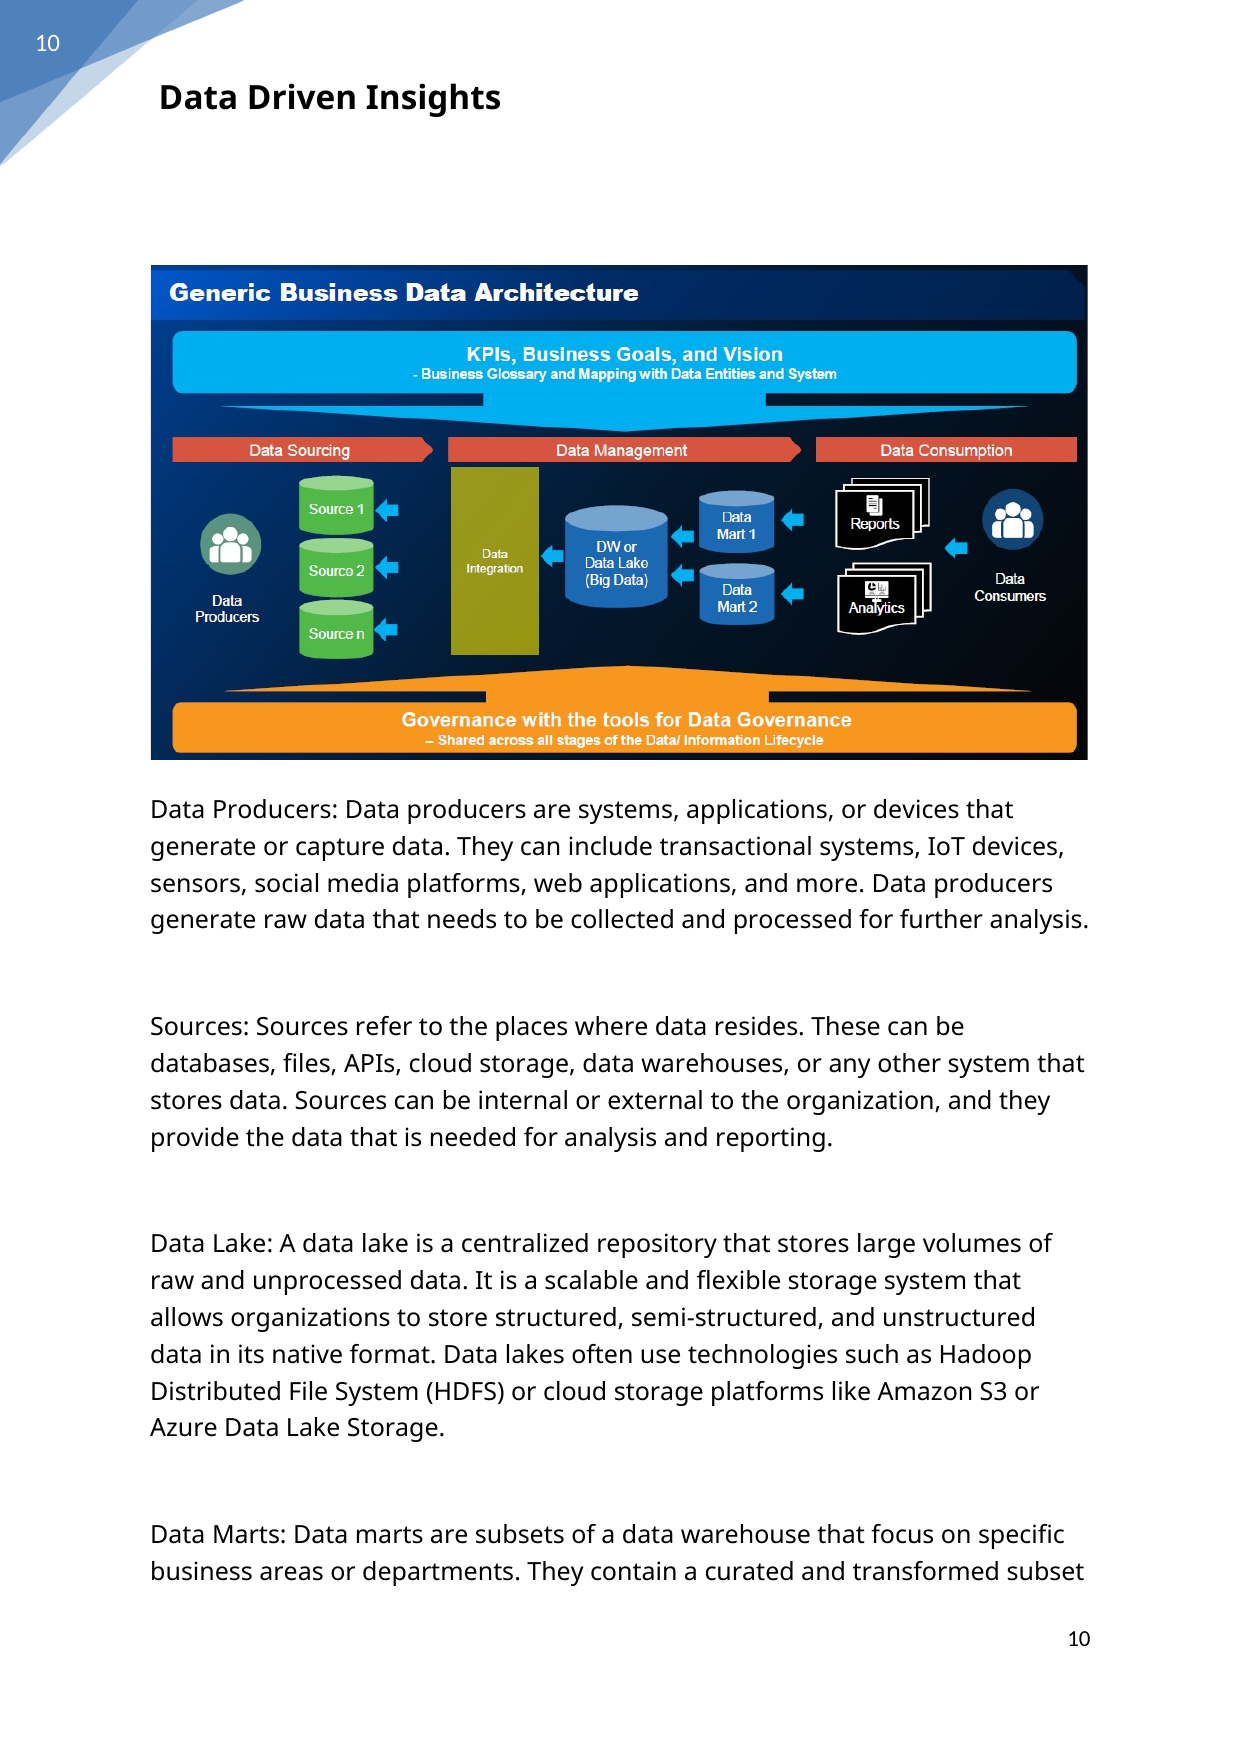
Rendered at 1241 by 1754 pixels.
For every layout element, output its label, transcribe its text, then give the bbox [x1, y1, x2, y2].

text Data Producers: Data producers are systems, applications, or devices that generate or capture data. They can include transactional systems, IoT devices, sensors, social media platforms, web applications, and more. Data producers generate raw data that needs to be collected and processed for further analysis. [150, 367, 1090, 936]
picture [0, 0, 246, 168]
text Data Lake: A data lake is a centralized repository that stores large volumes of raw and unprocessed data. It is a scalable and flexible storage system that allows organizations to store structured, semi-structured, and unstructured data in its native format. Data lakes often use technologies such as Hadoop Distributed File System (HDFS) or cloud storage platforms like Amazon S3 or Azure Data Lake Storage. [150, 1226, 1090, 1444]
text Sources: Sources refer to the places where data resides. These can be databases, files, APIs, cloud storage, data warehouses, or any other system that stores data. Sources can be internal or external to the organization, and they provide the data that is needed for analysis and reporting. [150, 1009, 1090, 1153]
picture [150, 265, 1087, 759]
